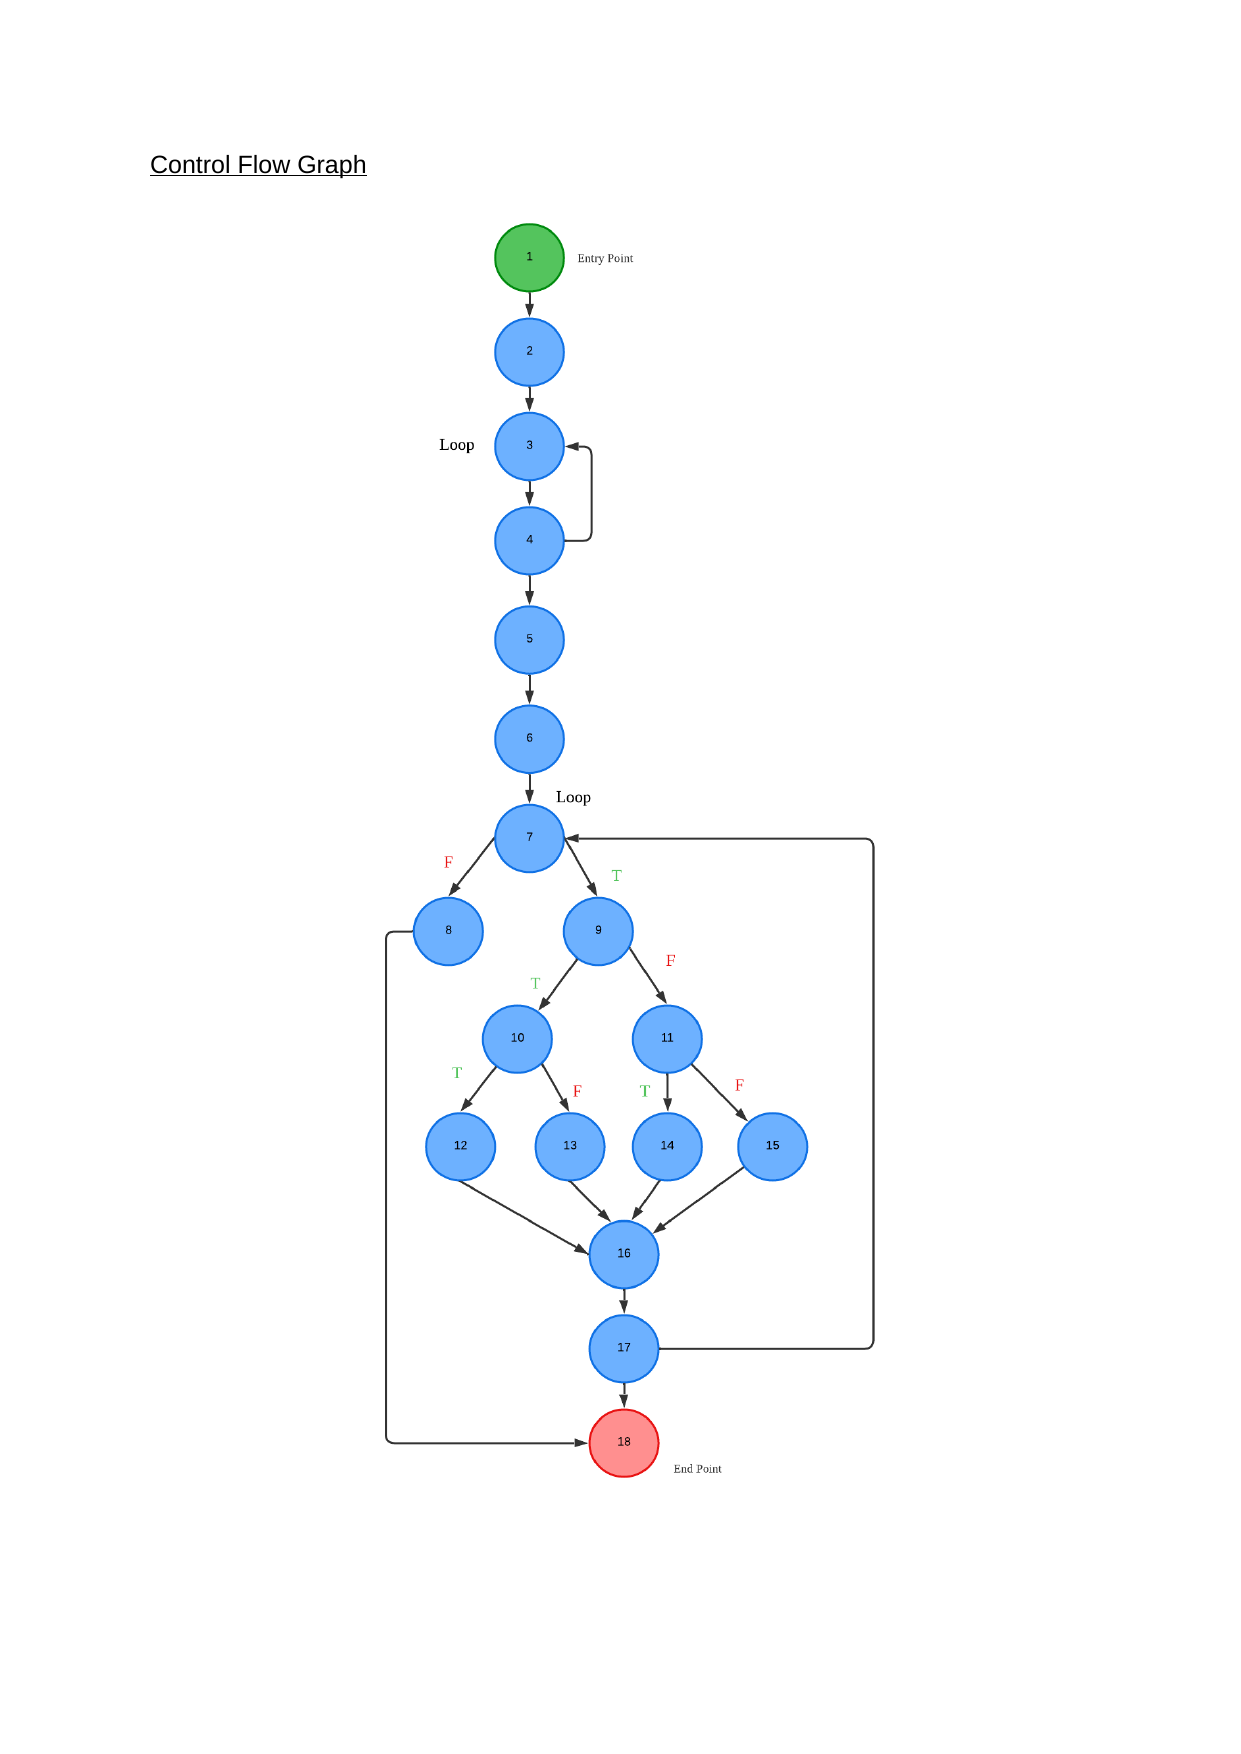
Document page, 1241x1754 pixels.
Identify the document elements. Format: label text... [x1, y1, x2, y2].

picture [340, 197, 900, 1517]
text Control Flow Graph [150, 150, 1090, 179]
